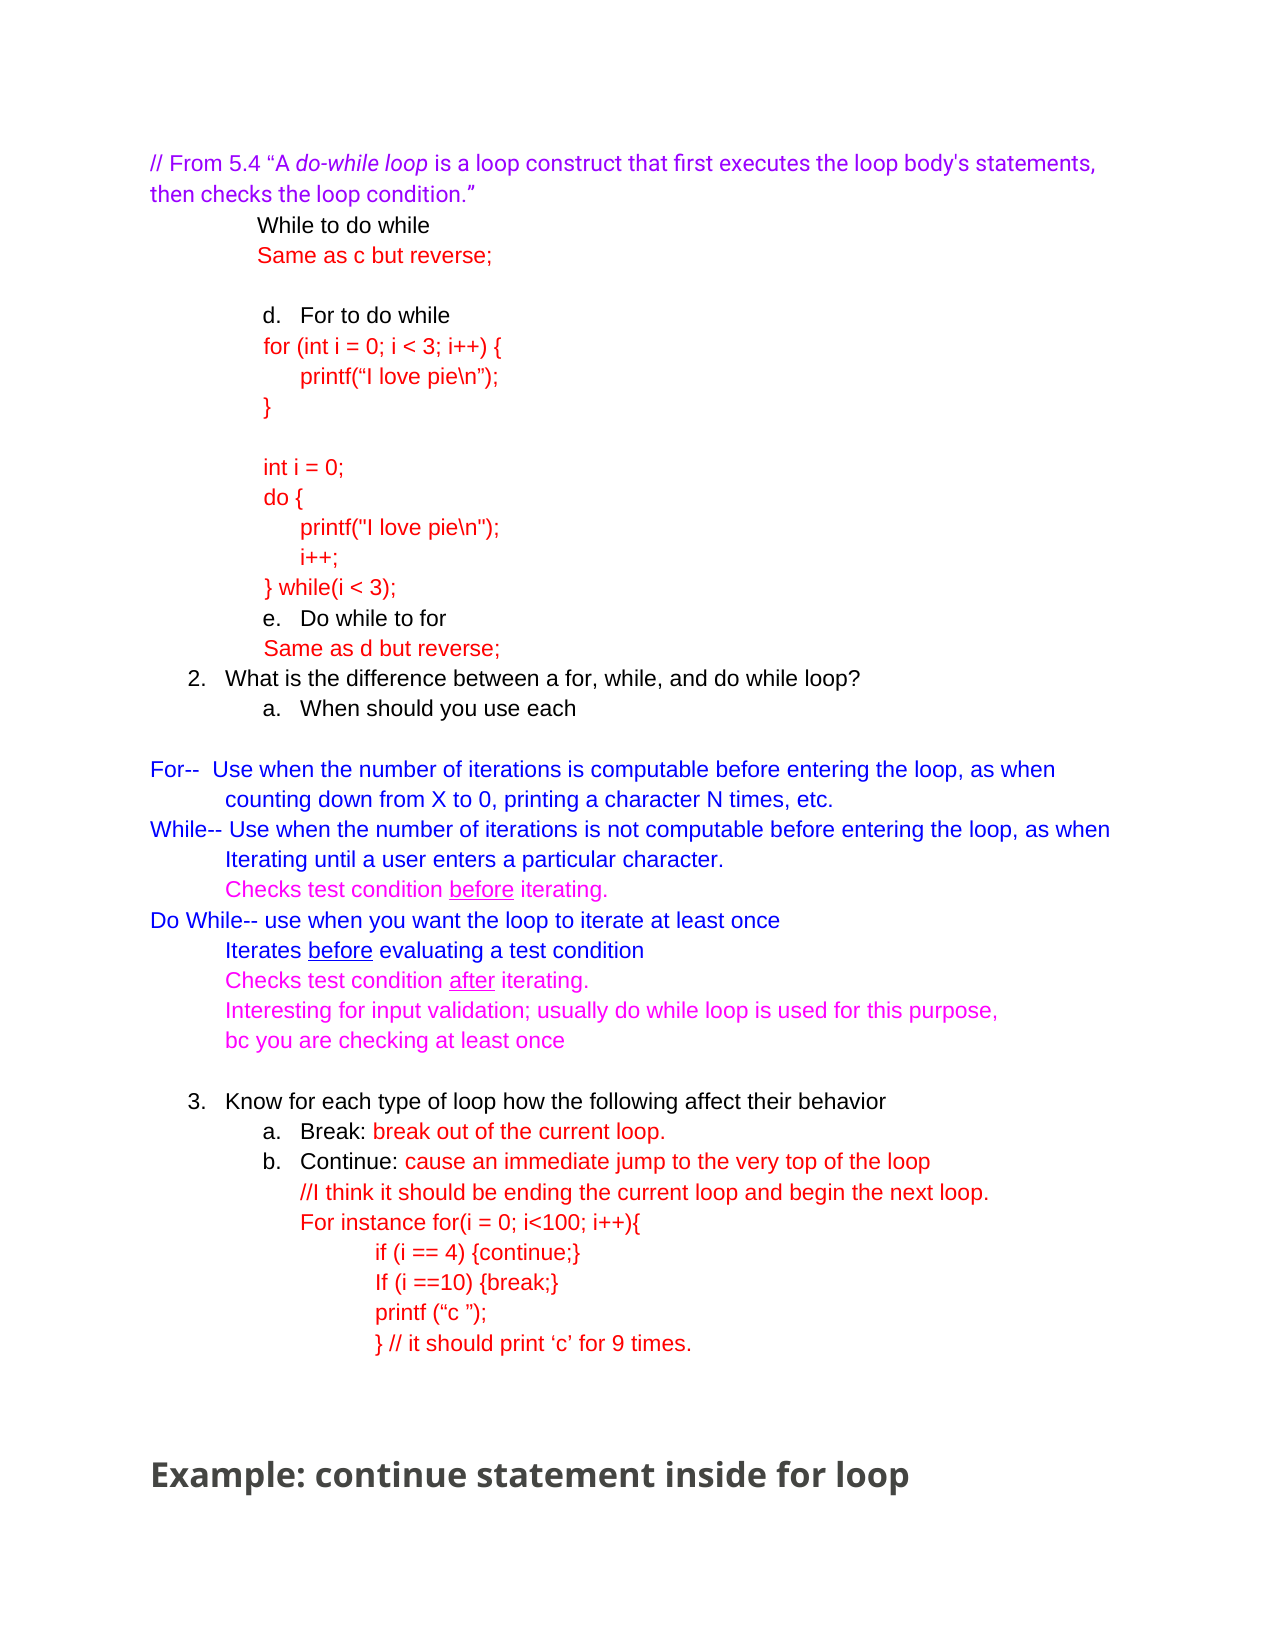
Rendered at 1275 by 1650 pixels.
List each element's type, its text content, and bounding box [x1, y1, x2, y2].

text } while(i < 3); [150, 574, 1125, 601]
list Know for each type of loop how the following affect their behavior [187, 1088, 1125, 1114]
list When should you use each [262, 695, 1125, 722]
text Checks test condition after iterating. [150, 967, 1125, 993]
list Do while to for [262, 604, 1125, 631]
list What is the difference between a for, while, and do while loop? [187, 665, 1125, 691]
text Same as c but reverse; [225, 242, 1125, 268]
text } // it should print ‘c’ for 9 times. [300, 1329, 1125, 1356]
text Checks test condition before iterating. [150, 876, 1125, 903]
text bc you are checking at least once [150, 1027, 1125, 1054]
text For-- Use when the number of iterations is computable before entering the loop, as when counting down from X to 0, printing a character N times, etc. [150, 756, 1125, 812]
text printf(“I love pie\n”); [225, 363, 1125, 389]
text do { [225, 484, 1125, 510]
text printf("I love pie\n"); [225, 514, 1125, 540]
text i++; [225, 544, 1125, 571]
text If (i ==10) {break;} [300, 1269, 1125, 1296]
text printf (“c ”); [300, 1299, 1125, 1326]
text } [225, 393, 1125, 419]
text if (i == 4) {continue;} [300, 1239, 1125, 1265]
text int i = 0; [225, 453, 1125, 480]
list For to do while [262, 302, 1125, 329]
text Iterates before evaluating a test condition [150, 937, 1125, 963]
text While-- Use when the number of iterations is not computable before entering the loop, as when Iterating until a user enters a particular character. [150, 816, 1125, 873]
text //I think it should be ending the current loop and begin the next loop. [300, 1178, 1125, 1205]
list Break: break out of the current loop. [262, 1118, 1125, 1144]
text Same as d but reverse; [225, 635, 1125, 661]
text Interesting for input validation; usually do while loop is used for this purpose, [150, 997, 1125, 1024]
text Do While-- use when you want the loop to iterate at least once [150, 907, 1125, 933]
text // From 5.4 “A do-while loop is a loop construct that first executes the loop body's statements, then checks the loop condition.” [150, 150, 1125, 208]
text For instance for(i = 0; i<100; i++){ [300, 1209, 1125, 1235]
subtitle Example: continue statement inside for loop [150, 1450, 1125, 1497]
list Continue: cause an immediate jump to the very top of the loop [262, 1148, 1125, 1175]
text for (int i = 0; i < 3; i++) { [225, 333, 1125, 359]
text While to do while [225, 212, 1125, 238]
